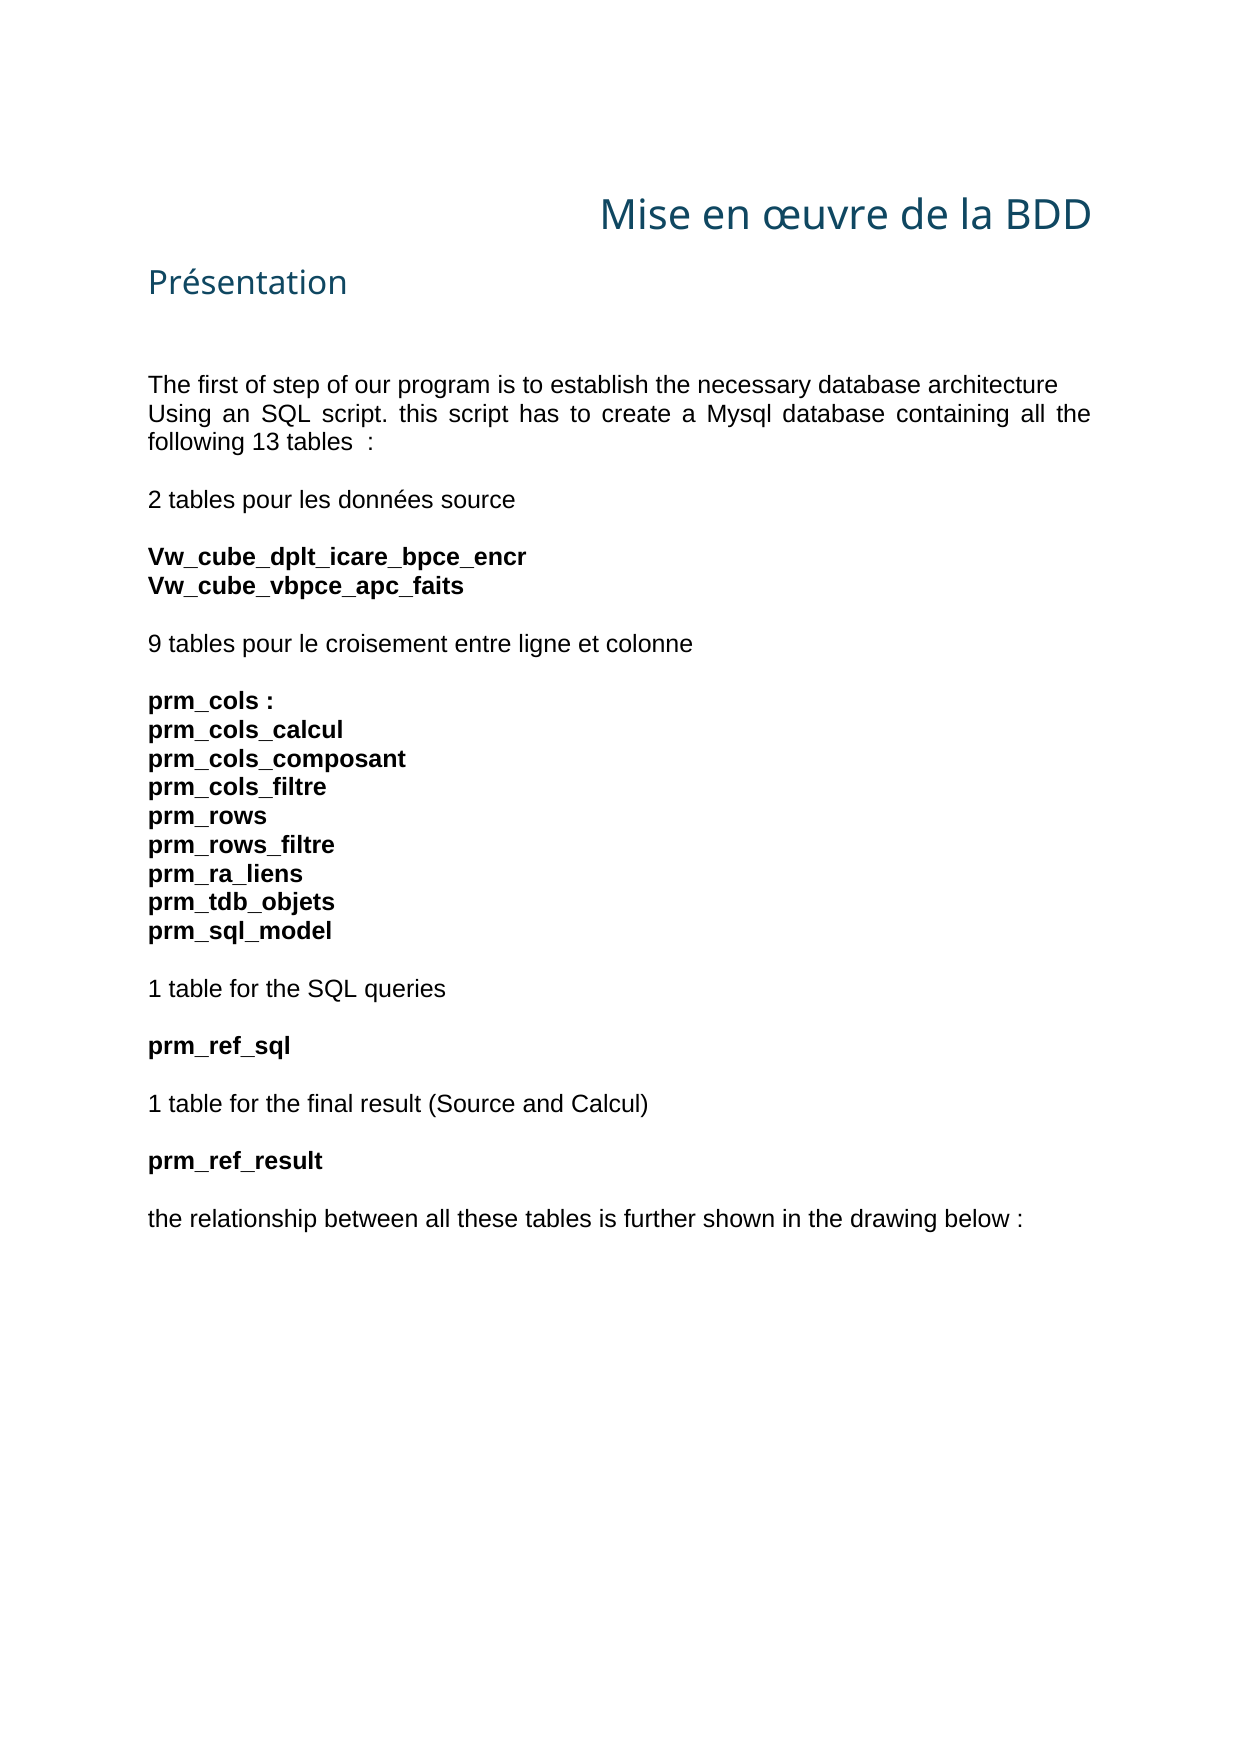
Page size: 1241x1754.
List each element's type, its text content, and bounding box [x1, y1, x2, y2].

text prm_ref_result [148, 1146, 1093, 1175]
text prm_cols : [148, 686, 1093, 715]
text prm_cols_filtre [148, 772, 1093, 801]
text Vw_cube_dplt_icare_bpce_encr [148, 542, 1093, 571]
text 1 table for the final result (Source and Calcul) [148, 1088, 1093, 1117]
text Vw_cube_vbpce_apc_faits [148, 571, 1093, 600]
text prm_ra_liens [148, 858, 1093, 887]
text prm_cols_composant [148, 743, 1093, 772]
text prm_sql_model [148, 916, 1093, 945]
subtitle Mise en œuvre de la BDD [148, 185, 1093, 242]
text Using an SQL script. this script has to create a Mysql database containing all the following 13 tables : [148, 398, 1093, 456]
text 2 tables pour les données source [148, 485, 1093, 513]
text the relationship between all these tables is further shown in the drawing below : [148, 1203, 1093, 1232]
text prm_ref_sql [148, 1031, 1093, 1060]
text prm_rows [148, 801, 1093, 830]
text 1 table for the SQL queries [148, 973, 1093, 1002]
text The first of step of our program is to establish the necessary database architecture [148, 370, 1093, 398]
text prm_rows_filtre [148, 830, 1093, 858]
text prm_cols_calcul [148, 715, 1093, 743]
text prm_tdb_objets [148, 887, 1093, 916]
subtitle Présentation [148, 258, 1093, 304]
text 9 tables pour le croisement entre ligne et colonne [148, 628, 1093, 657]
